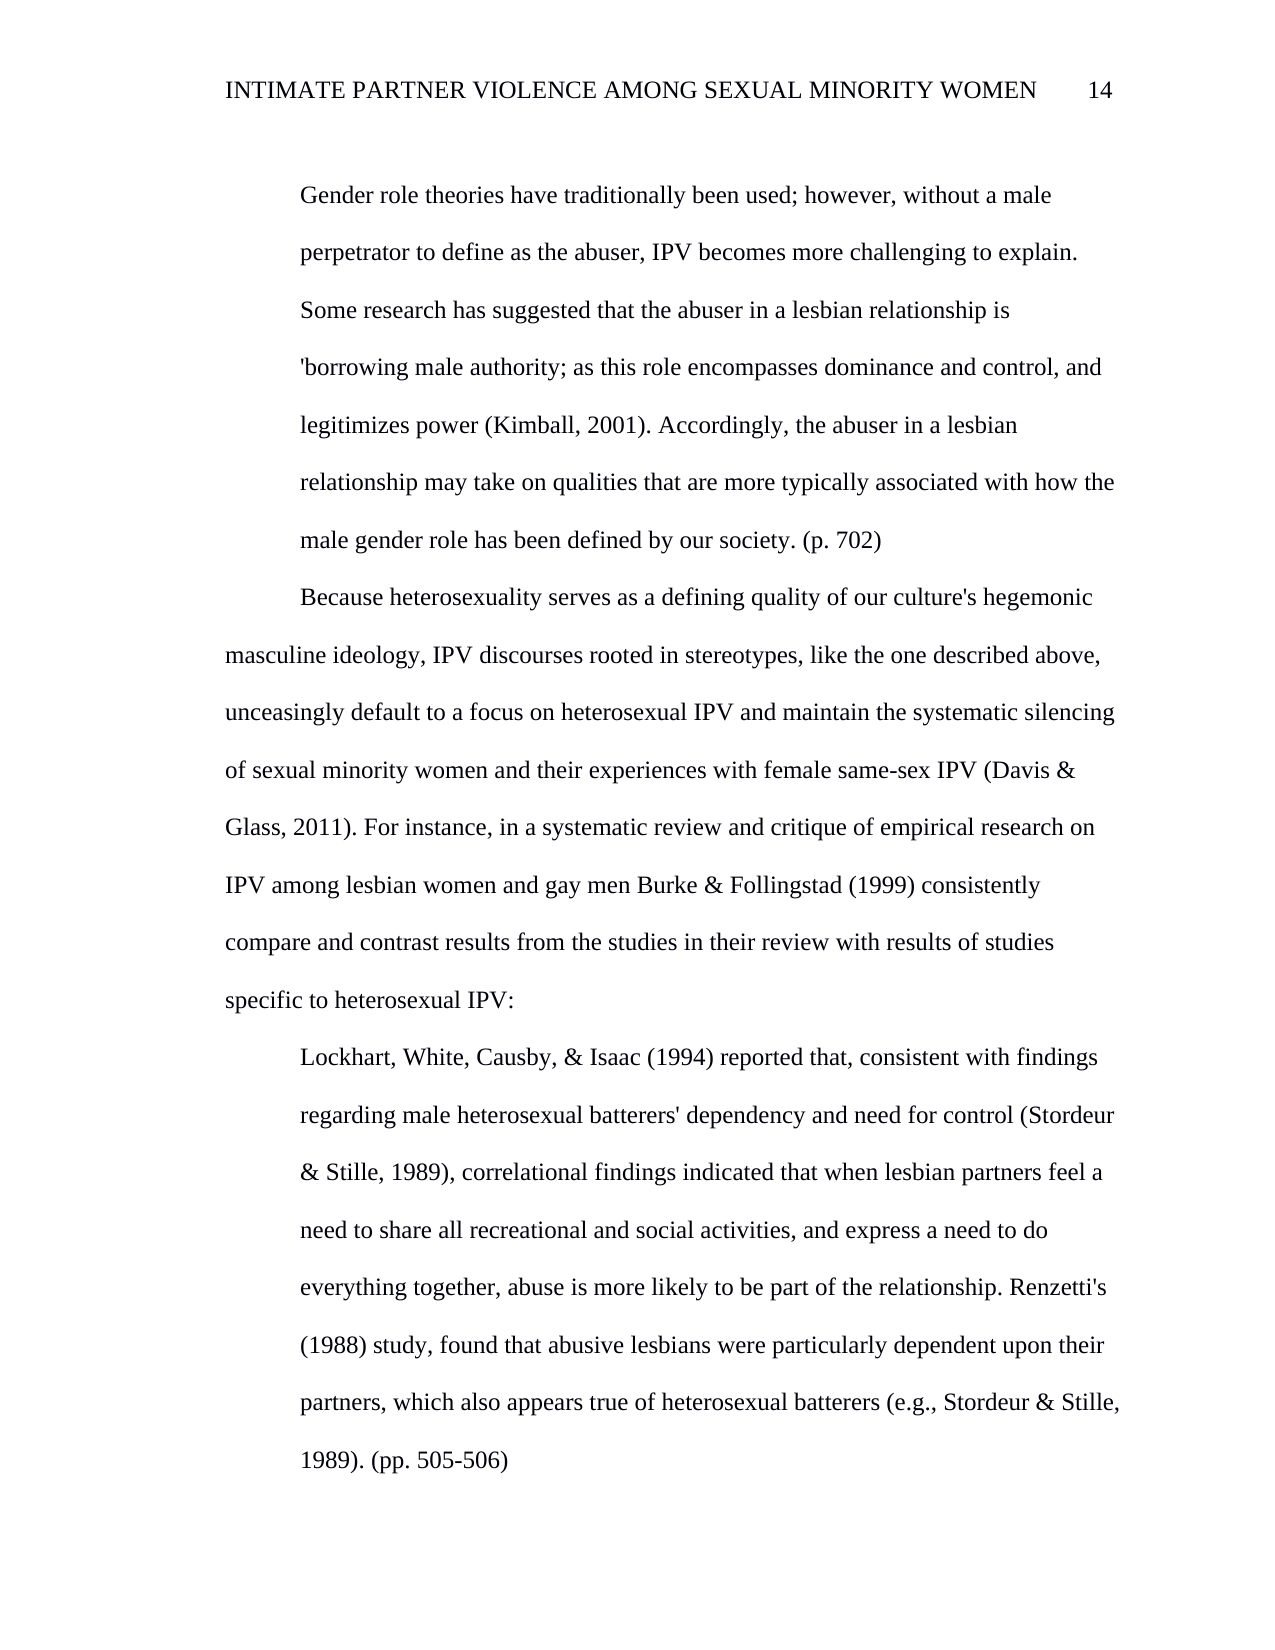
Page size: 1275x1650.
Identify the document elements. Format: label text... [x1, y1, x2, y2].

text Gender role theories have traditionally been used; however, without a male perpetrator to define as the abuser, IPV becomes more challenging to explain. Some research has suggested that the abuser in a lesbian relationship is 'borrowing male authority; as this role encompasses dominance and control, and legitimizes power (Kimball, 2001). Accordingly, the abuser in a lesbian relationship may take on qualities that are more typically associated with how the male gender role has been defined by our society. (p. 702) [300, 180, 1125, 554]
text Because heterosexuality serves as a defining quality of our culture's hegemonic masculine ideology, IPV discourses rooted in stereotypes, like the one described above, unceasingly default to a focus on heterosexual IPV and maintain the systematic silencing of sexual minority women and their experiences with female same-sex IPV (Davis & Glass, 2011). For instance, in a systematic review and critique of empirical research on IPV among lesbian women and gay men Burke & Follingstad (1999) consistently compare and contrast results from the studies in their review with results of studies specific to heterosexual IPV: [225, 582, 1125, 1014]
text Lockhart, White, Causby, & Isaac (1994) reported that, consistent with findings regarding male heterosexual batterers' dependency and need for control (Stordeur & Stille, 1989), correlational findings indicated that when lesbian partners feel a need to share all recreational and social activities, and express a need to do everything together, abuse is more likely to be part of the relationship. Renzetti's (1988) study, found that abusive lesbians were particularly dependent upon their partners, which also appears true of heterosexual batterers (e.g., Stordeur & Stille, 1989). (pp. 505-506) [300, 1042, 1125, 1474]
